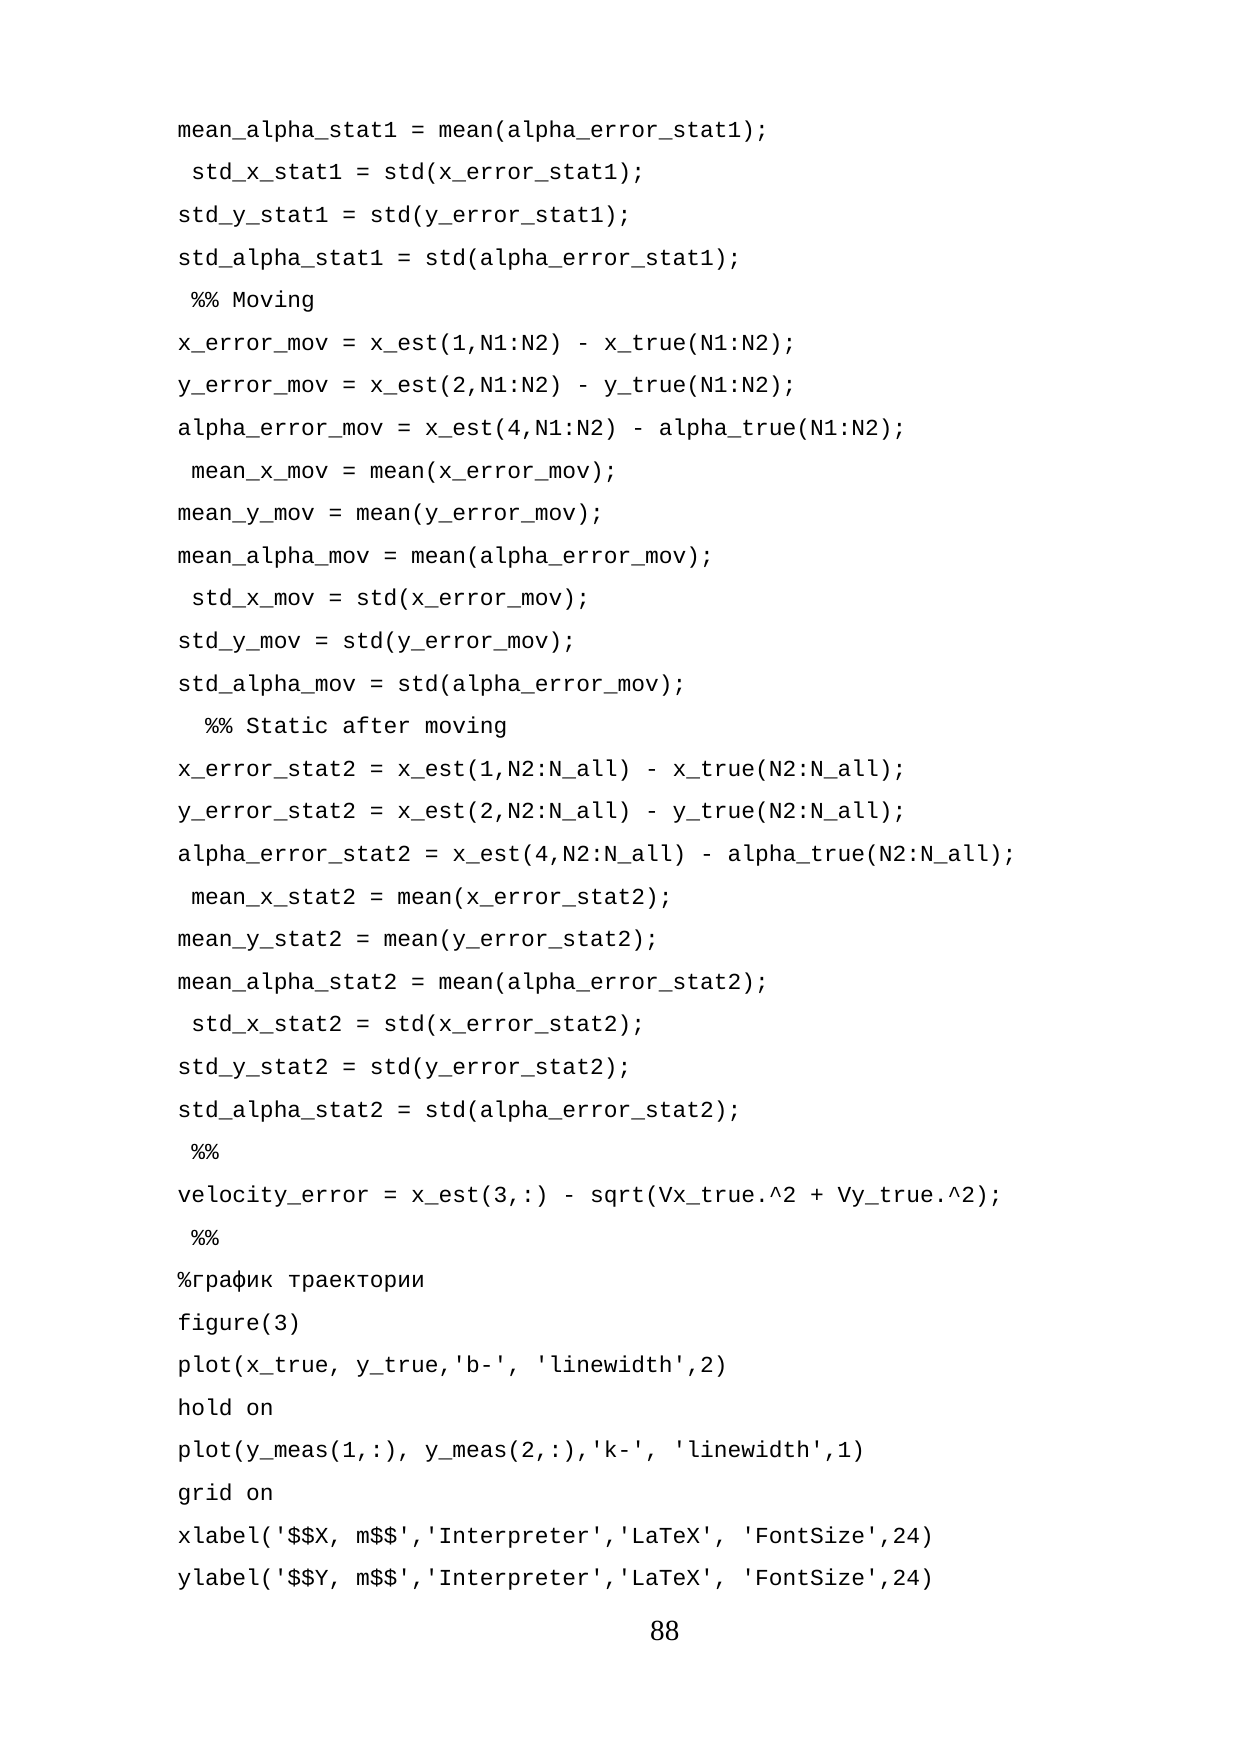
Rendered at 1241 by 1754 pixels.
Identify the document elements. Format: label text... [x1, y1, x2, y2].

text std_alpha_stat2 = std(alpha_error_stat2); [177, 1098, 1152, 1124]
text alpha_error_mov = x_est(4,N1:N2) - alpha_true(N1:N2); [177, 416, 1152, 442]
text %% Static after moving [177, 714, 1152, 741]
text xlabel('$$X, m$$','Interpreter','LaTeX', 'FontSize',24) [177, 1524, 1152, 1550]
text velocity_error = x_est(3,:) - sqrt(Vx_true.^2 + Vy_true.^2); [177, 1183, 1152, 1209]
text mean_alpha_stat1 = mean(alpha_error_stat1); [177, 118, 1152, 144]
text mean_x_stat2 = mean(x_error_stat2); [177, 885, 1152, 911]
text figure(3) [177, 1311, 1152, 1337]
text std_y_stat2 = std(y_error_stat2); [177, 1055, 1152, 1081]
text plot(y_meas(1,:), y_meas(2,:),'k-', 'linewidth',1) [177, 1439, 1152, 1465]
text mean_y_mov = mean(y_error_mov); [177, 502, 1152, 527]
text std_x_stat2 = std(x_error_stat2); [177, 1013, 1152, 1039]
text %% [177, 1226, 1152, 1252]
text %% [177, 1141, 1152, 1167]
text x_error_mov = x_est(1,N1:N2) - x_true(N1:N2); [177, 331, 1152, 357]
text hold on [177, 1396, 1152, 1422]
text y_error_mov = x_est(2,N1:N2) - y_true(N1:N2); [177, 374, 1152, 400]
text %% Moving [177, 288, 1152, 314]
text %график траектории [177, 1268, 1152, 1294]
text std_alpha_mov = std(alpha_error_mov); [177, 672, 1152, 698]
text grid on [177, 1481, 1152, 1507]
text std_x_mov = std(x_error_mov); [177, 587, 1152, 613]
text mean_alpha_stat2 = mean(alpha_error_stat2); [177, 970, 1152, 996]
text mean_x_mov = mean(x_error_mov); [177, 459, 1152, 485]
text mean_y_stat2 = mean(y_error_stat2); [177, 928, 1152, 953]
text y_error_stat2 = x_est(2,N2:N_all) - y_true(N2:N_all); [177, 800, 1152, 826]
text x_error_stat2 = x_est(1,N2:N_all) - x_true(N2:N_all); [177, 757, 1152, 783]
text plot(x_true, y_true,'b-', 'linewidth',2) [177, 1354, 1152, 1379]
text std_y_stat1 = std(y_error_stat1); [177, 203, 1152, 229]
text alpha_error_stat2 = x_est(4,N2:N_all) - alpha_true(N2:N_all); [177, 842, 1152, 868]
text std_y_mov = std(y_error_mov); [177, 629, 1152, 655]
text mean_alpha_mov = mean(alpha_error_mov); [177, 544, 1152, 570]
text std_alpha_stat1 = std(alpha_error_stat1); [177, 246, 1152, 272]
text ylabel('$$Y, m$$','Interpreter','LaTeX', 'FontSize',24) [177, 1567, 1152, 1593]
text std_x_stat1 = std(x_error_stat1); [177, 161, 1152, 187]
